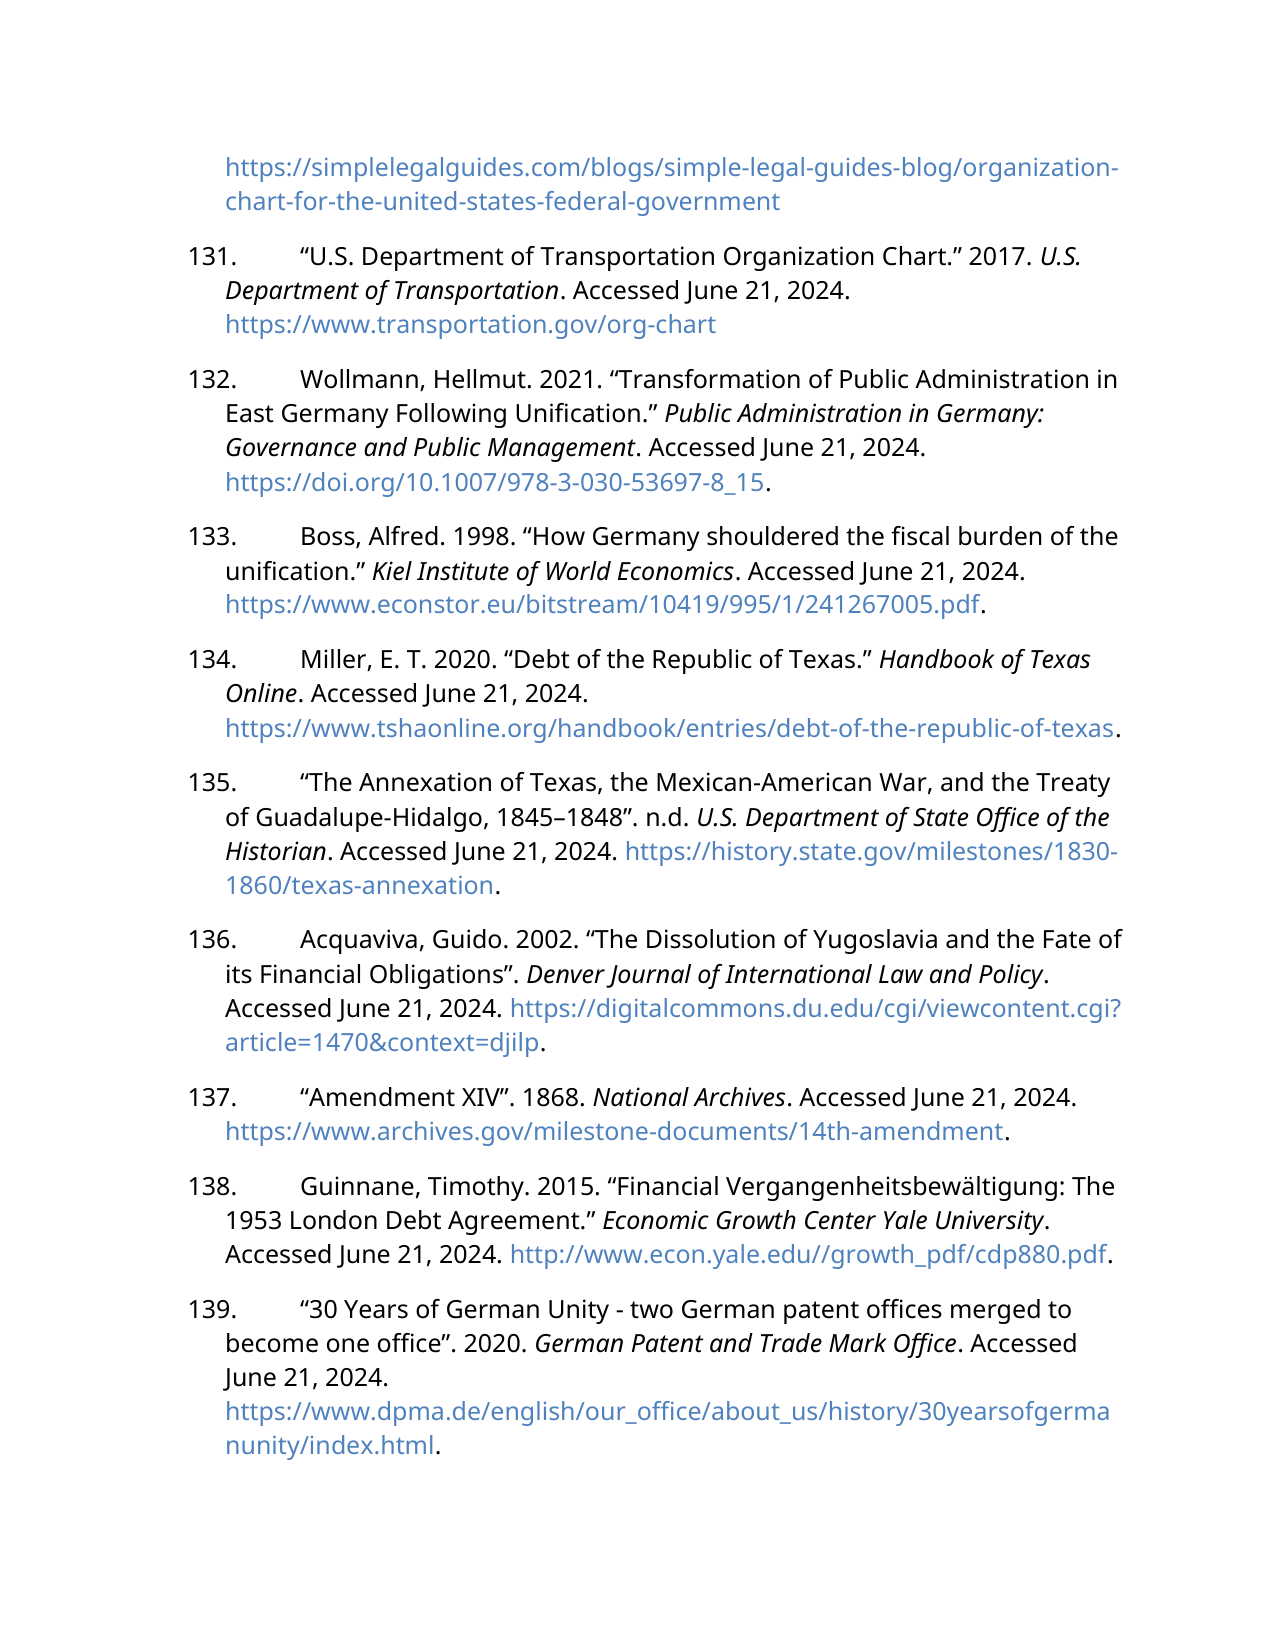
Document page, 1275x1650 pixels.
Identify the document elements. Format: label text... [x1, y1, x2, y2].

list Guinnane, Timothy. 2015. “Financial Vergangenheitsbewältigung: The 1953 London Debt Agreement.” Economic Growth Center Yale University. Accessed June 21, 2024. http://www.econ.yale.edu//growth_pdf/cdp880.pdf. [187, 1168, 1125, 1270]
list Wollmann, Hellmut. 2021. “Transformation of Public Administration in East Germany Following Unification.” Public Administration in Germany: Governance and Public Management. Accessed June 21, 2024. https://doi.org/10.1007/978-3-030-53697-8_15. [187, 362, 1125, 498]
list “The Annexation of Texas, the Mexican-American War, and the Treaty of Guadalupe-Hidalgo, 1845–1848”. n.d. U.S. Department of State Office of the Historian. Accessed June 21, 2024. https://history.state.gov/milestones/1830-1860/texas-annexation. [187, 765, 1125, 901]
list Miller, E. T. 2020. “Debt of the Republic of Texas.” Handbook of Texas Online. Accessed June 21, 2024. https://www.tshaonline.org/handbook/entries/debt-of-the-republic-of-texas. [187, 642, 1125, 744]
list “U.S. Department of Transportation Organization Chart.” 2017. U.S. Department of Transportation. Accessed June 21, 2024. https://www.transportation.gov/org-chart [187, 239, 1125, 341]
list “30 Years of German Unity - two German patent offices merged to become one office”. 2020. German Patent and Trade Mark Office. Accessed June 21, 2024. https://www.dpma.de/english/our_office/about_us/history/30yearsofgermanunity/index.html. [187, 1291, 1125, 1462]
list Boss, Alfred. 1998. “How Germany shouldered the fiscal burden of the unification.” Kiel Institute of World Economics. Accessed June 21, 2024. https://www.econstor.eu/bitstream/10419/995/1/241267005.pdf. [187, 519, 1125, 621]
list Acquaviva, Guido. 2002. “The Dissolution of Yugoslavia and the Fate of its Financial Obligations”. Denver Journal of International Law and Policy. Accessed June 21, 2024. https://digitalcommons.du.edu/cgi/viewcontent.cgi?article=1470&context=djilp. [187, 922, 1125, 1058]
list “Amendment XIV”. 1868. National Archives. Accessed June 21, 2024. https://www.archives.gov/milestone-documents/14th-amendment. [187, 1079, 1125, 1147]
